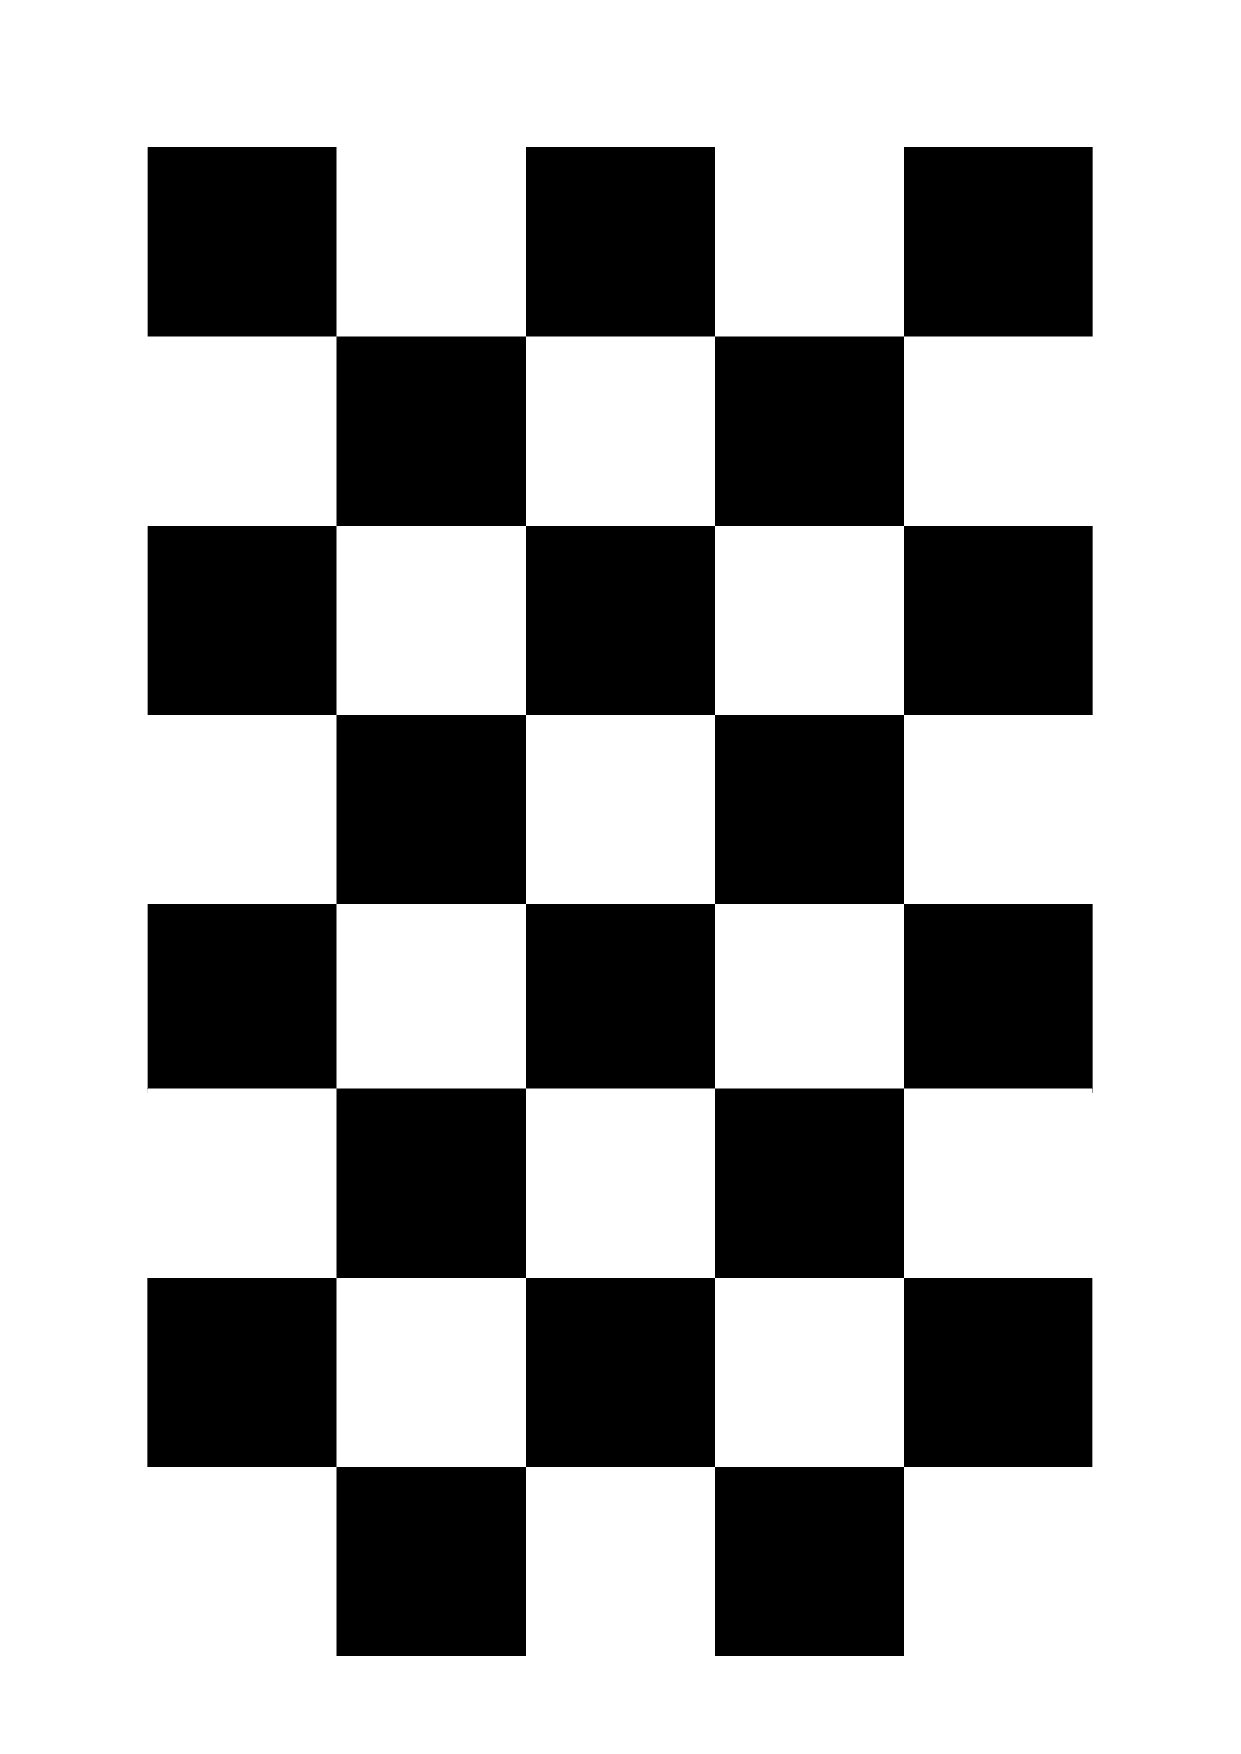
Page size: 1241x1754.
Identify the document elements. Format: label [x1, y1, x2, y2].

picture [147, 147, 1093, 1656]
